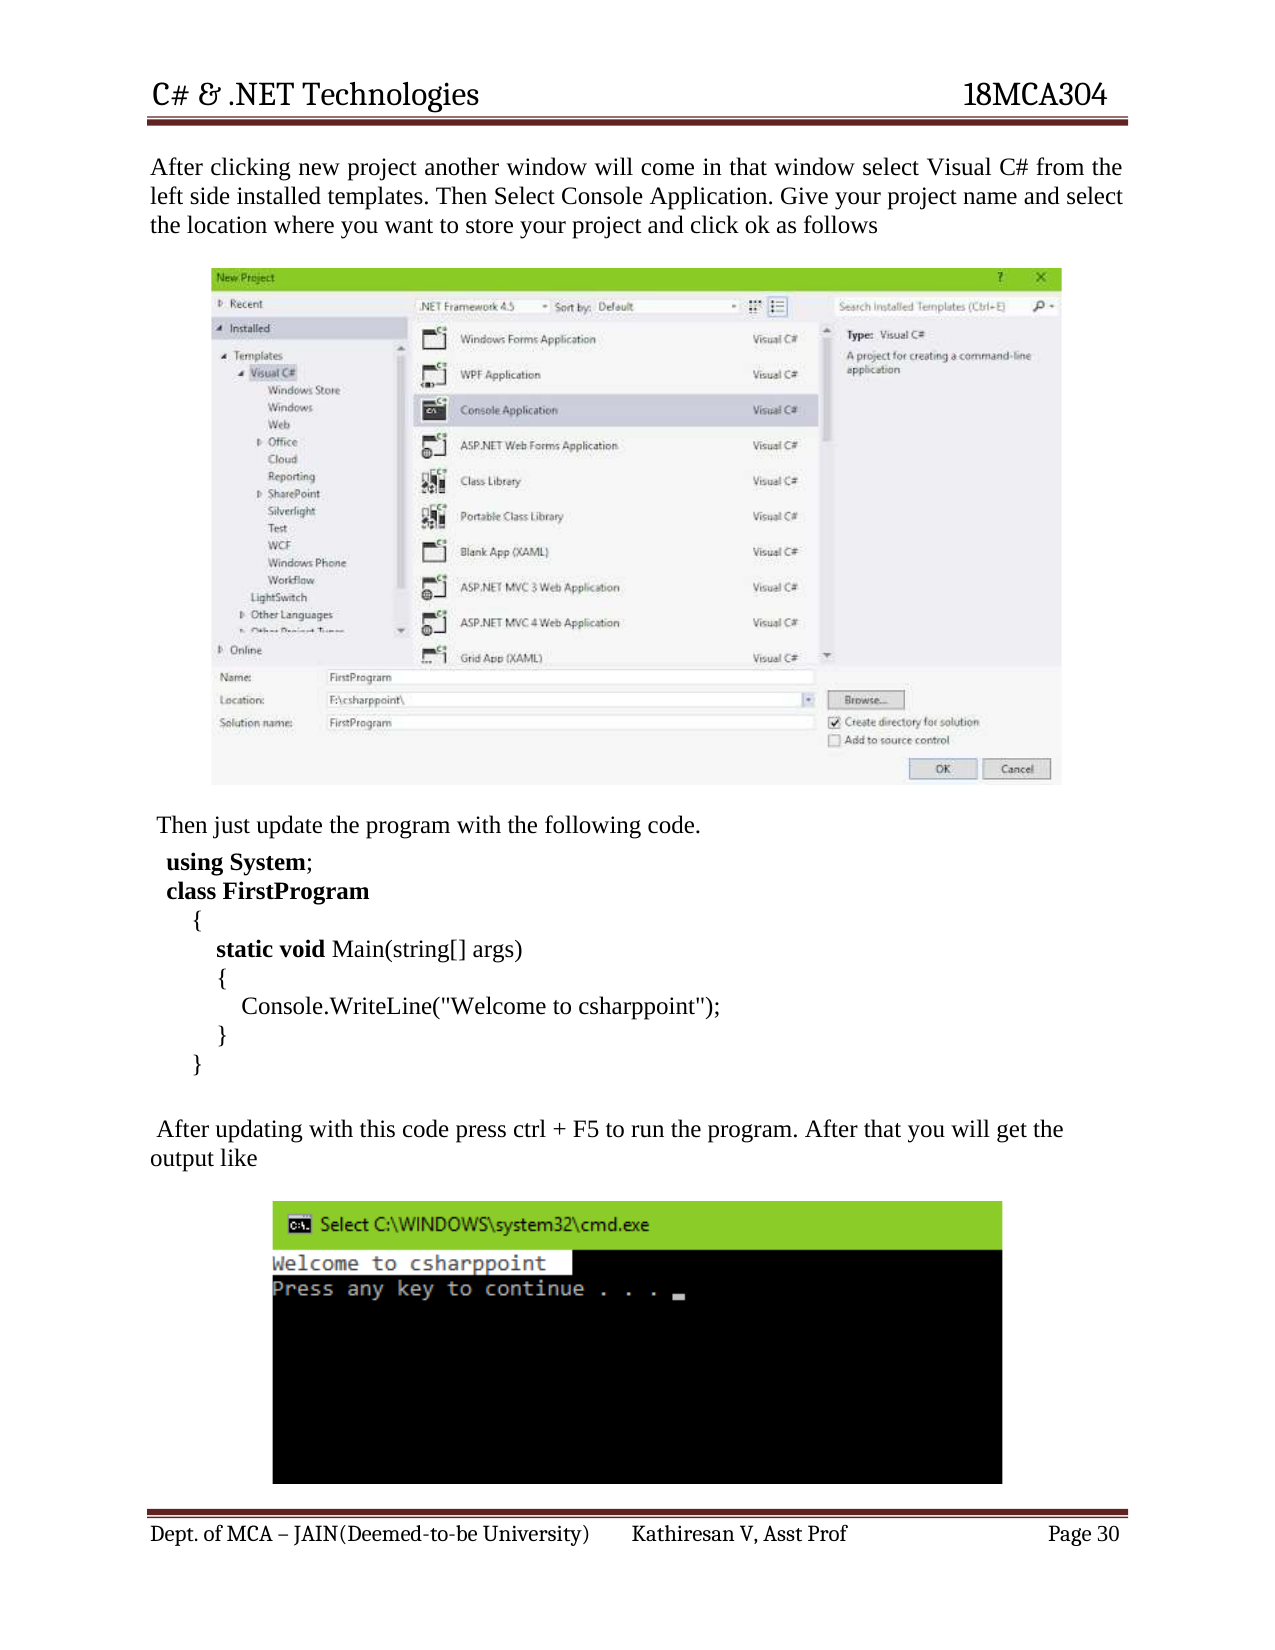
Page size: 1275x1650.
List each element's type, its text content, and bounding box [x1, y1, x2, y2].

text static void Main(string[] args) [216, 934, 1160, 962]
text After updating with this code press ctrl + F5 to run the program. After that you will get the output like [150, 1114, 1112, 1172]
text Then just update the program with the following code. [156, 811, 1160, 839]
text { [191, 905, 1160, 934]
picture [211, 268, 1062, 785]
text After clicking new project another window will come in that window select Visual C# from the left side installed templates. Then Select Console Application. Give your project name and select the location where you want to store your project and click ok as follows [150, 152, 1124, 238]
text { [216, 963, 1160, 991]
picture [272, 1201, 1003, 1484]
text class FirstProgram [166, 877, 1160, 905]
text Console.WriteLine("Welcome to csharppoint"); [241, 991, 1160, 1020]
text } [191, 1049, 1160, 1078]
text } [216, 1020, 1160, 1049]
subtitle using System; [166, 847, 1160, 876]
